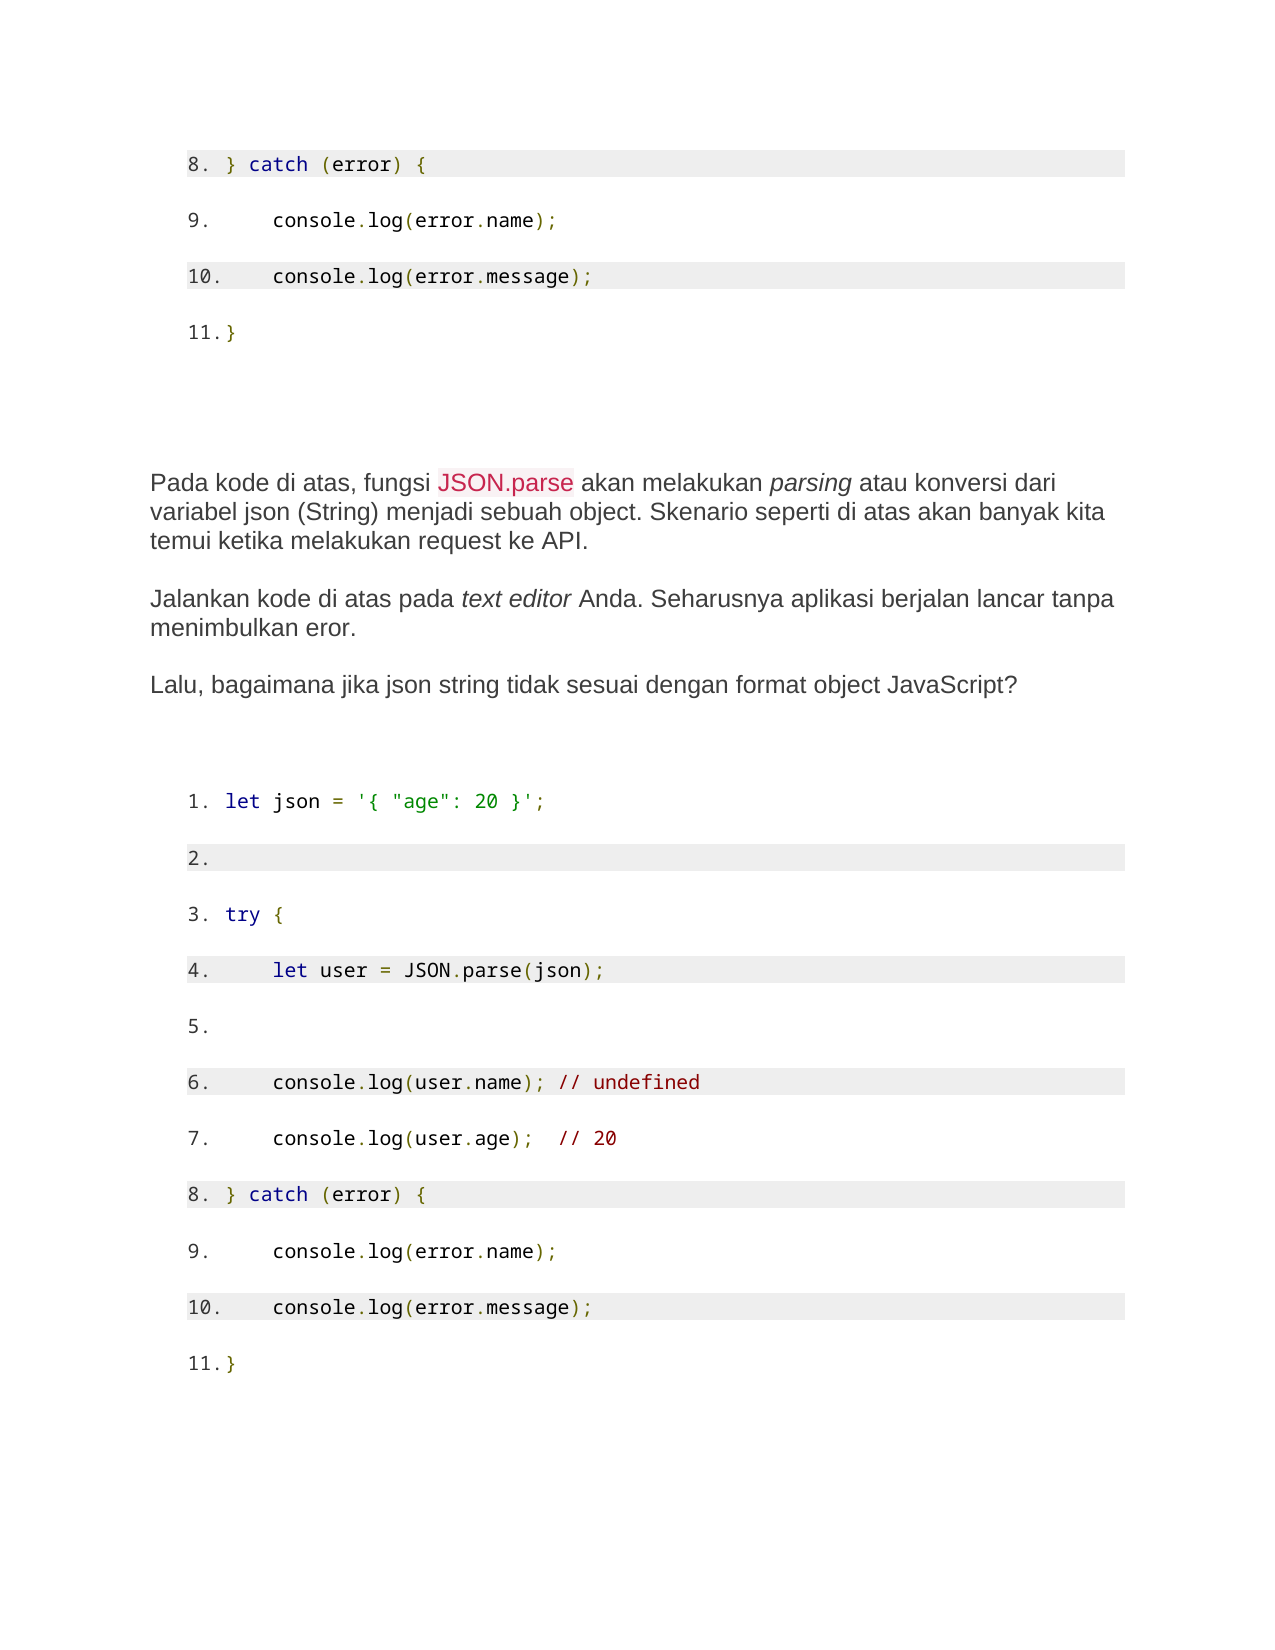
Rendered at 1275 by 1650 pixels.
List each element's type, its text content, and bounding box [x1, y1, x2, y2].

list } [187, 1349, 1125, 1376]
text Lalu, bagaimana jika json string tidak sesuai dengan format object JavaScript? [150, 670, 1125, 699]
list console.log(error.message); [187, 1293, 1125, 1320]
list let json = '{ "age": 20 }'; [187, 788, 1125, 815]
list try { [187, 900, 1125, 927]
list let user = JSON.parse(json); [187, 956, 1125, 983]
list console.log(error.name); [187, 206, 1125, 233]
list } [187, 318, 1125, 345]
list } catch (error) { [187, 1181, 1125, 1208]
list console.log(user.name); // undefined [187, 1068, 1125, 1095]
list console.log(error.message); [187, 262, 1125, 289]
text Pada kode di atas, fungsi JSON.parse akan melakukan parsing atau konversi dari variabel json (String) menjadi sebuah object. Skenario seperti di atas akan banyak kita temui ketika melakukan request ke API. [150, 468, 1125, 554]
list console.log(error.name); [187, 1237, 1125, 1264]
list } catch (error) { [187, 150, 1125, 177]
text Jalankan kode di atas pada text editor Anda. Seharusnya aplikasi berjalan lancar tanpa menimbulkan eror. [150, 584, 1125, 641]
list console.log(user.age); // 20 [187, 1124, 1125, 1152]
